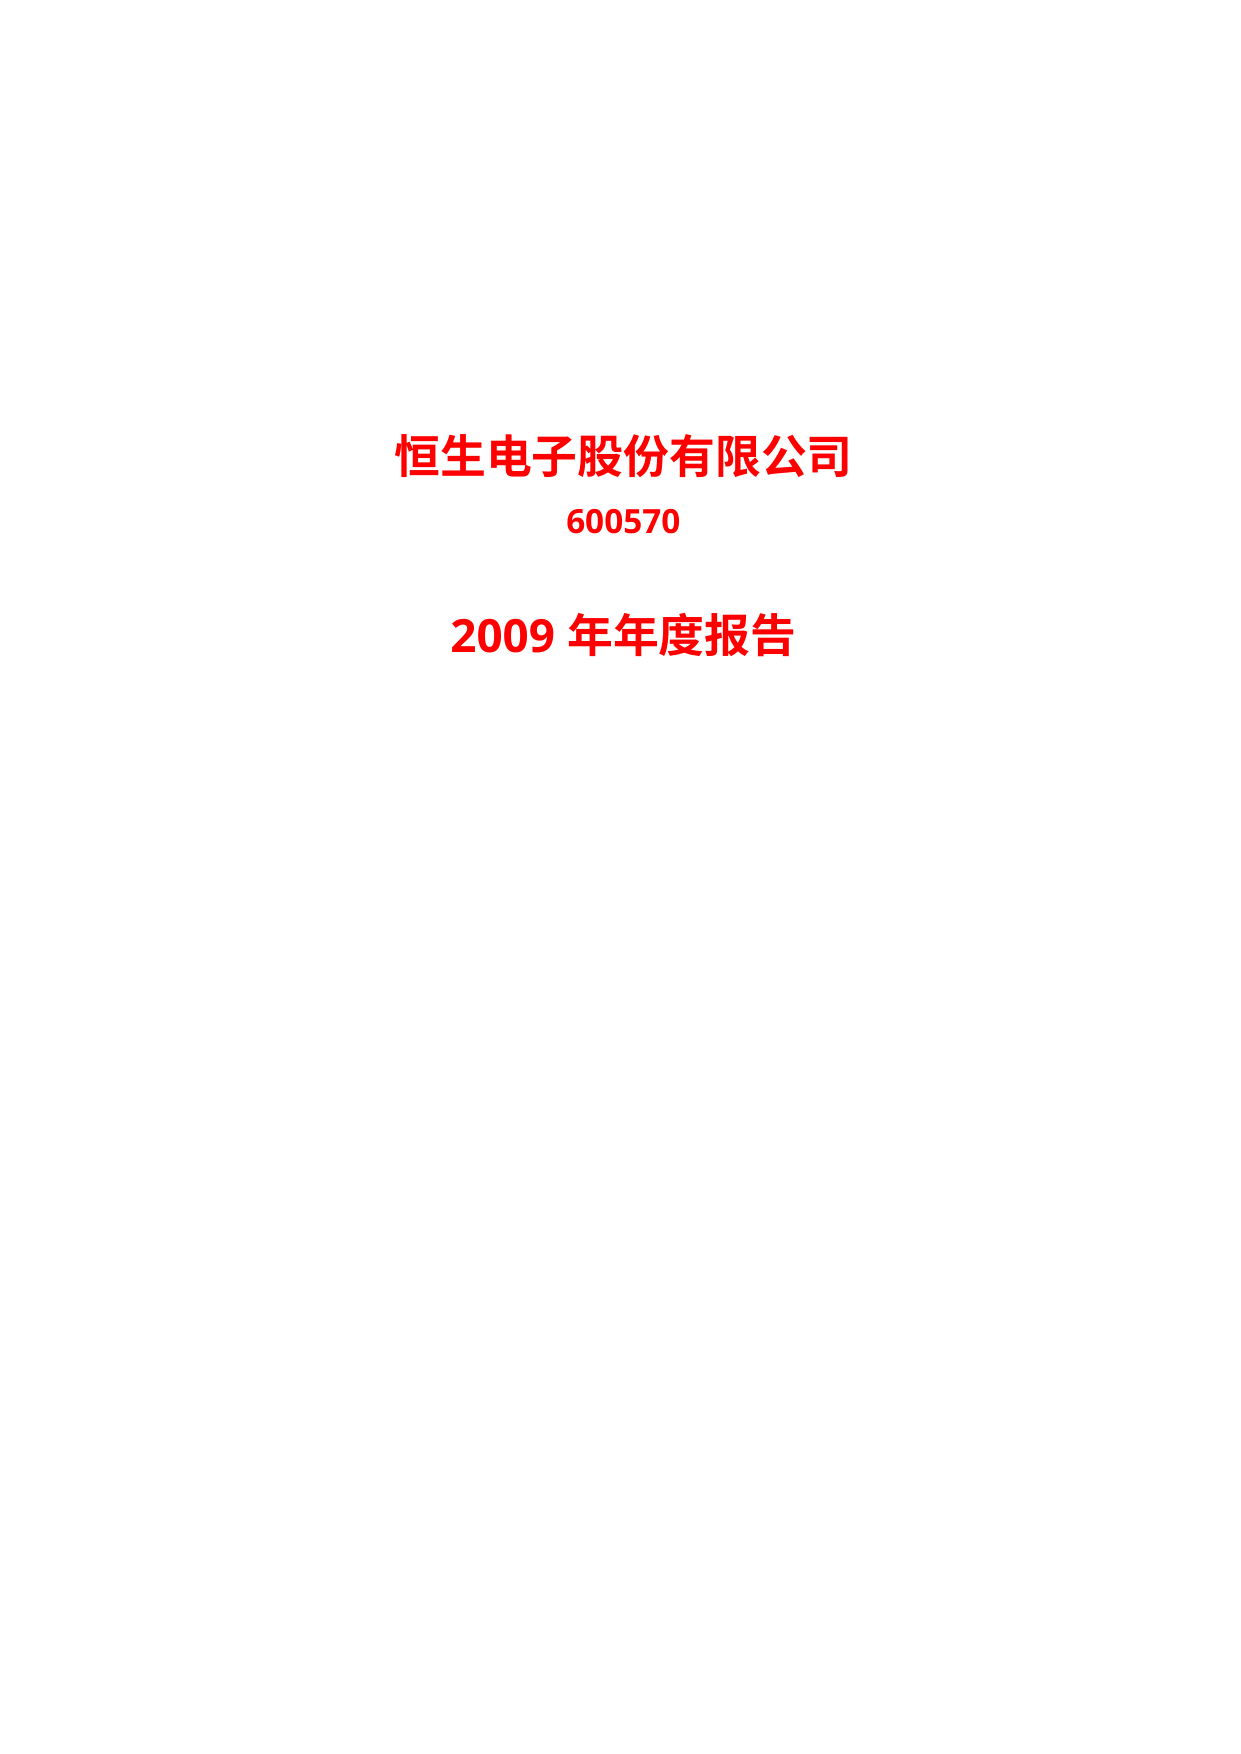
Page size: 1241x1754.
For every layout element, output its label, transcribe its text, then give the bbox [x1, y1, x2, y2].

text 恒生电子股份有限公司 [391, 428, 855, 484]
text 600570 [391, 498, 855, 544]
text 2009 年年度报告 [391, 603, 855, 666]
